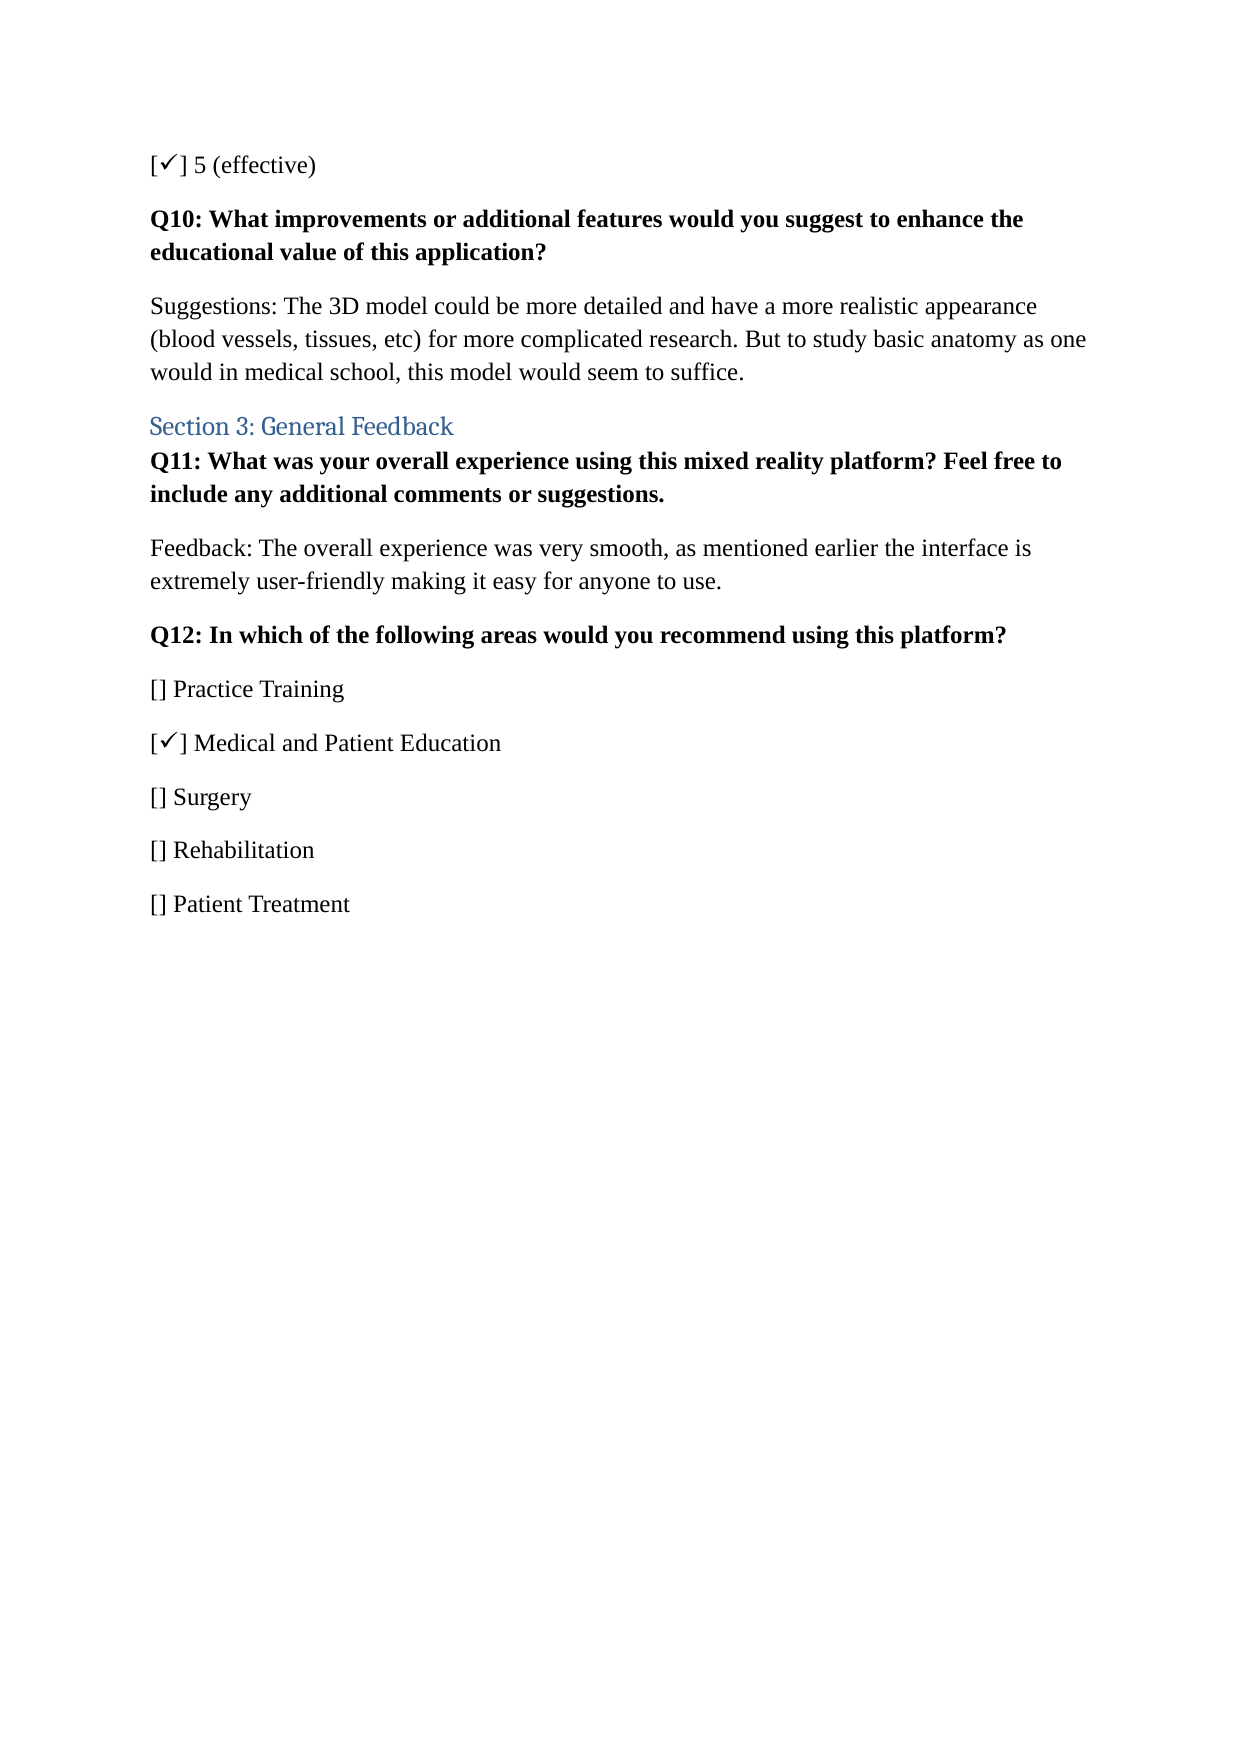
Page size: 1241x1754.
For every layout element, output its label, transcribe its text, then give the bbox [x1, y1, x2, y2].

text Q12: In which of the following areas would you recommend using this platform? [150, 620, 1090, 649]
text [] Patient Treatment [150, 889, 1090, 918]
text Q11: What was your overall experience using this mixed reality platform? Feel free to include any additional comments or suggestions. [150, 446, 1090, 508]
text [] 5 (effective) [150, 150, 1090, 179]
text Q10: What improvements or additional features would you suggest to enhance the educational value of this application? [150, 204, 1090, 266]
text [] Rehabilitation [150, 836, 1090, 864]
text [] Surgery [150, 782, 1090, 810]
subtitle Section 3: General Feedback [150, 411, 1090, 442]
text Suggestions: The 3D model could be more detailed and have a more realistic appearance (blood vessels, tissues, etc) for more complicated research. But to study basic anatomy as one would in medical school, this model would seem to suffice. [150, 291, 1090, 386]
text [] Practice Training [150, 674, 1090, 703]
text [] Medical and Patient Education [150, 728, 1090, 757]
text Feedback: The overall experience was very smooth, as mentioned earlier the interface is extremely user-friendly making it easy for anyone to use. [150, 533, 1090, 595]
